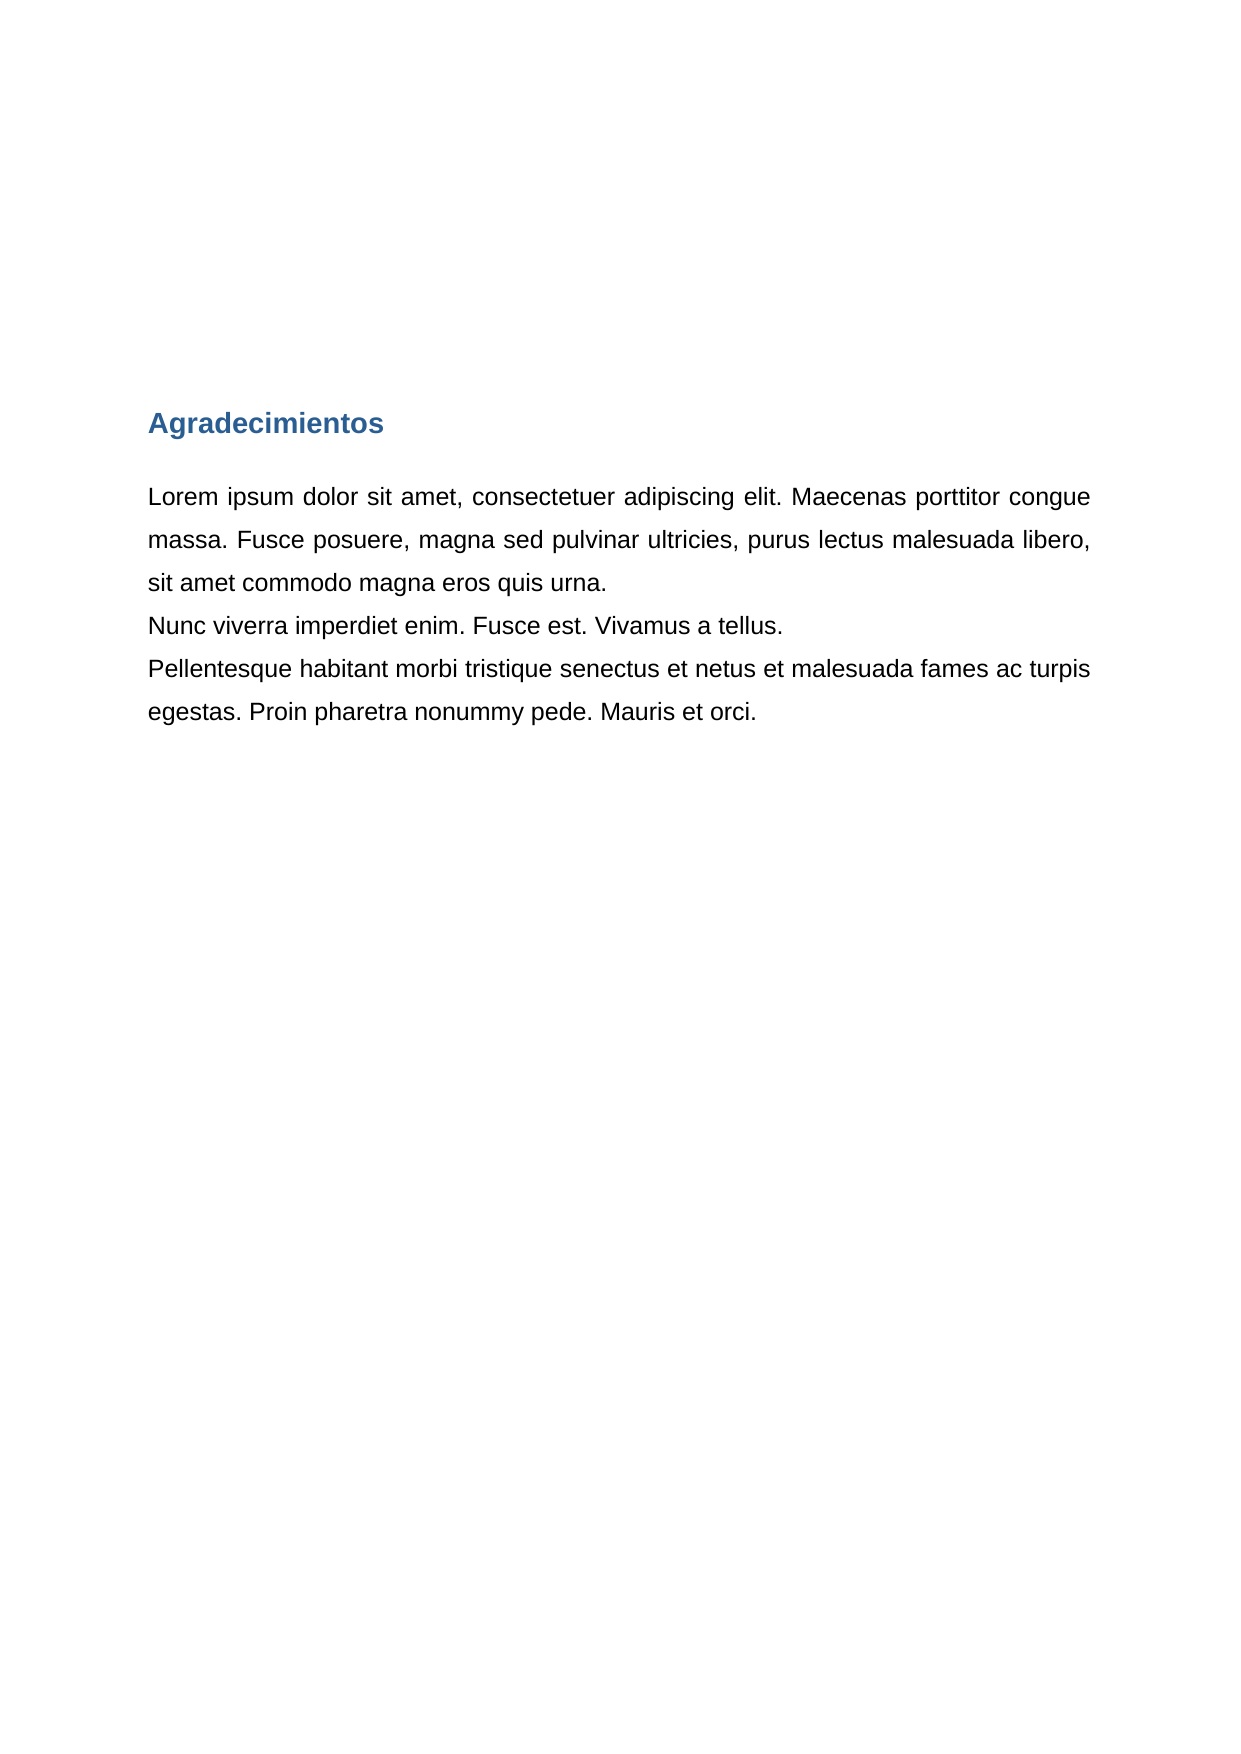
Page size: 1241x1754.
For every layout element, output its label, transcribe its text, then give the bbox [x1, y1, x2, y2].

text Nunc viverra imperdiet enim. Fusce est. Vivamus a tellus. [148, 611, 1092, 640]
text Agradecimientos [148, 406, 1092, 440]
text Lorem ipsum dolor sit amet, consectetuer adipiscing elit. Maecenas porttitor congue massa. Fusce posuere, magna sed pulvinar ultricies, purus lectus malesuada libero, sit amet commodo magna eros quis urna. [148, 482, 1092, 597]
text Pellentesque habitant morbi tristique senectus et netus et malesuada fames ac turpis egestas. Proin pharetra nonummy pede. Mauris et orci. [148, 654, 1092, 726]
